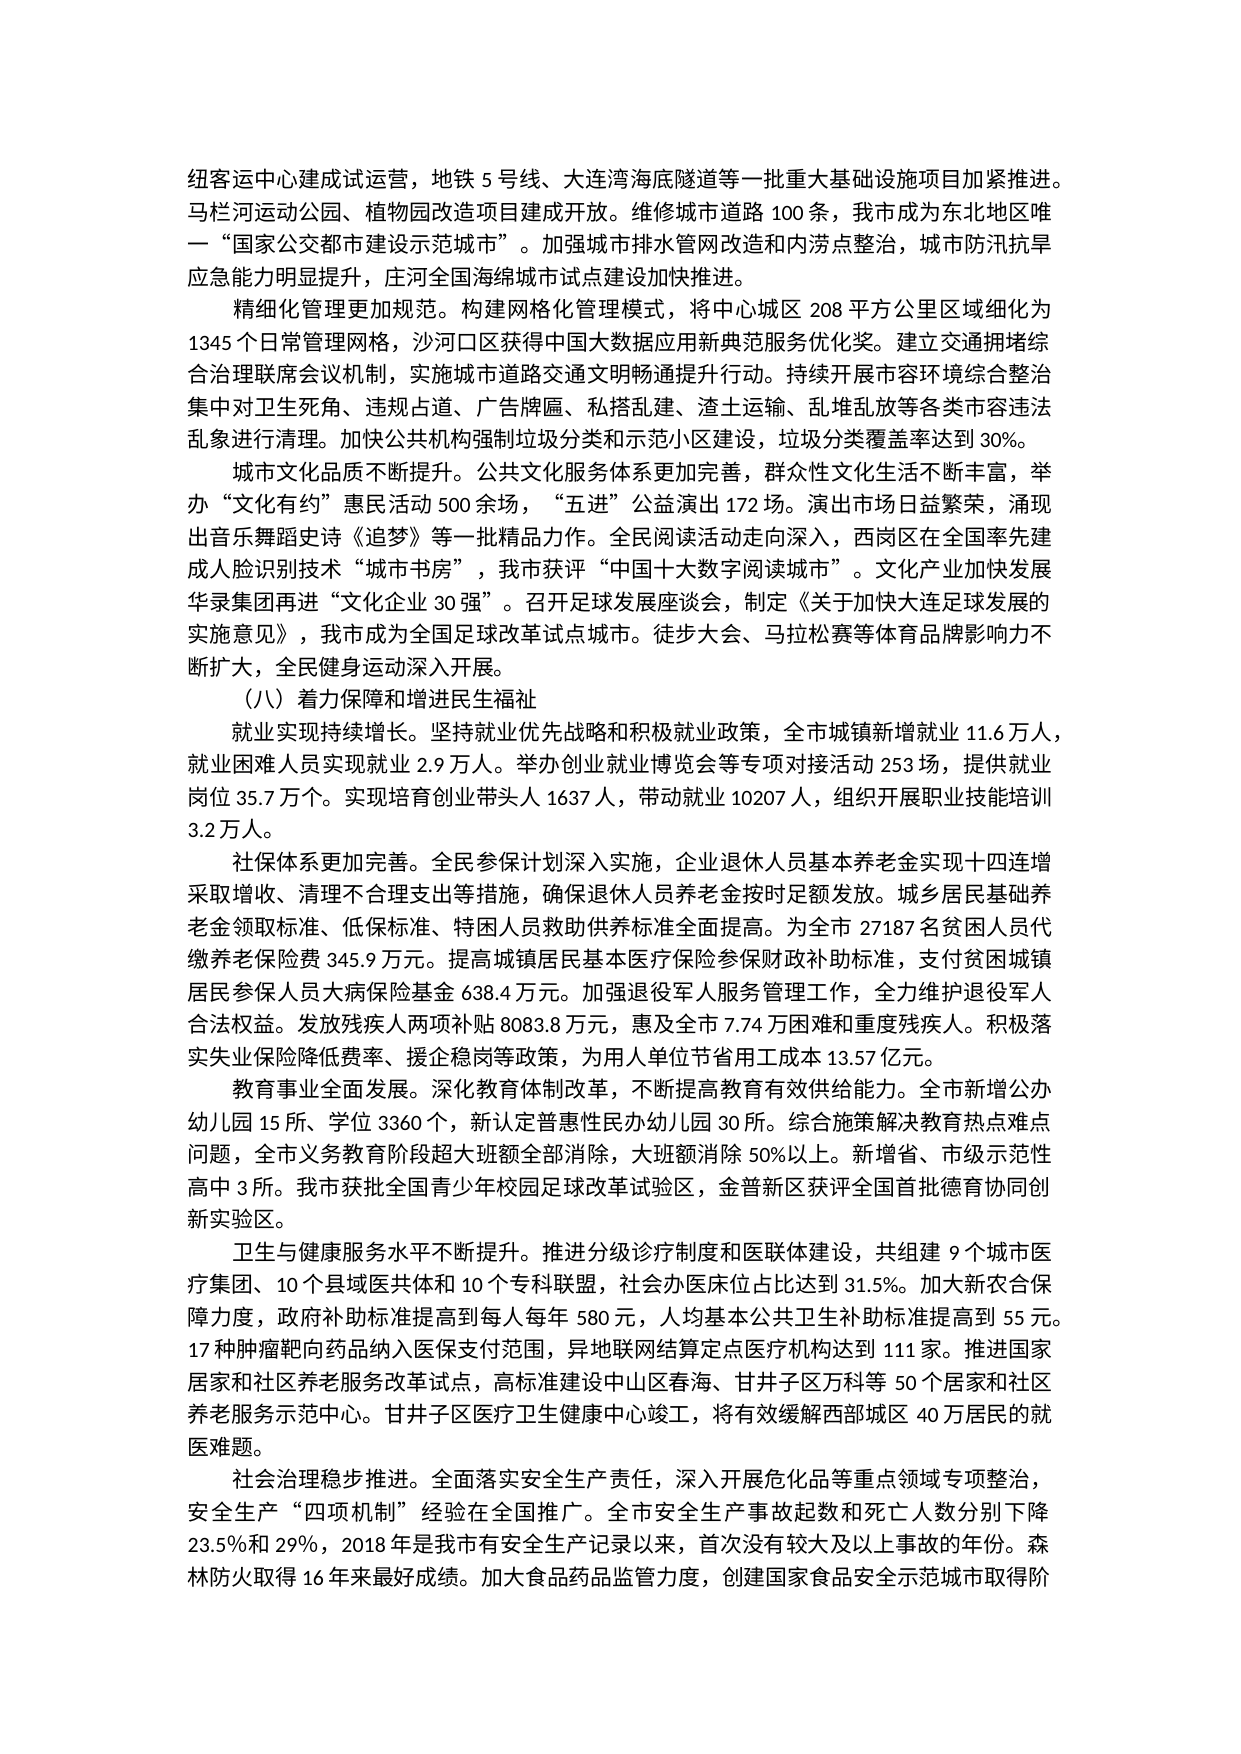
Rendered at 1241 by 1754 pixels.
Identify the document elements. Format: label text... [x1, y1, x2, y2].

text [187, 162, 1053, 292]
text 就业实现持续增长。坚持就业优先战略和积极就业政策，全市城镇新增就业11.6万人，就业困难人员实现就业2.9万人。举办创业就业博览会等专项对接活动253场，提供就业岗位35.7万个。实现培育创业带头人1637人，带动就业10207人，组织开展职业技能培训3.2万人。 [187, 714, 1053, 844]
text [187, 1462, 1053, 1592]
text 卫生与健康服务水平不断提升。推进分级诊疗制度和医联体建设，共组建9个城市医疗集团、10个县域医共体和10个专科联盟，社会办医床位占比达到31.5%。加大新农合保障力度，政府补助标准提高到每人每年580元，人均基本公共卫生补助标准提高到55元。17种肿瘤靶向药品纳入医保支付范围，异地联网结算定点医疗机构达到111家。推进国家居家和社区养老服务改革试点，高标准建设中山区春海、甘井子区万科等50个居家和社区养老服务示范中心。甘井子区医疗卫生健康中心竣工，将有效缓解西部城区40万居民的就医难题。 [187, 1234, 1053, 1462]
text 社保体系更加完善。全民参保计划深入实施，企业退休人员基本养老金实现十四连增，采取增收、清理不合理支出等措施，确保退休人员养老金按时足额发放。城乡居民基础养老金领取标准、低保标准、特困人员救助供养标准全面提高。为全市27187名贫困人员代缴养老保险费345.9万元。提高城镇居民基本医疗保险参保财政补助标准，支付贫困城镇居民参保人员大病保险基金638.4万元。加强退役军人服务管理工作，全力维护退役军人合法权益。发放残疾人两项补贴8083.8万元，惠及全市7.74万困难和重度残疾人。积极落实失业保险降低费率、援企稳岗等政策，为用人单位节省用工成本13.57亿元。 [187, 844, 1053, 1072]
text 城市文化品质不断提升。公共文化服务体系更加完善，群众性文化生活不断丰富，举办“文化有约”惠民活动500余场，“五进”公益演出172场。演出市场日益繁荣，涌现出音乐舞蹈史诗《追梦》等一批精品力作。全民阅读活动走向深入，西岗区在全国率先建成人脸识别技术“城市书房”，我市获评“中国十大数字阅读城市”。文化产业加快发展，华录集团再进“文化企业30强”。召开足球发展座谈会，制定《关于加快大连足球发展的实施意见》，我市成为全国足球改革试点城市。徒步大会、马拉松赛等体育品牌影响力不断扩大，全民健身运动深入开展。 [187, 454, 1053, 682]
text 教育事业全面发展。深化教育体制改革，不断提高教育有效供给能力。全市新增公办幼儿园15所、学位3360个，新认定普惠性民办幼儿园30所。综合施策解决教育热点难点问题，全市义务教育阶段超大班额全部消除，大班额消除50%以上。新增省、市级示范性高中3所。我市获批全国青少年校园足球改革试验区，金普新区获评全国首批德育协同创新实验区。 [187, 1072, 1053, 1234]
text 精细化管理更加规范。构建网格化管理模式，将中心城区208平方公里区域细化为1345个日常管理网格，沙河口区获得中国大数据应用新典范服务优化奖。建立交通拥堵综合治理联席会议机制，实施城市道路交通文明畅通提升行动。持续开展市容环境综合整治，集中对卫生死角、违规占道、广告牌匾、私搭乱建、渣土运输、乱堆乱放等各类市容违法乱象进行清理。加快公共机构强制垃圾分类和示范小区建设，垃圾分类覆盖率达到30%。 [187, 292, 1053, 454]
text （八）着力保障和增进民生福祉 [187, 682, 1053, 714]
